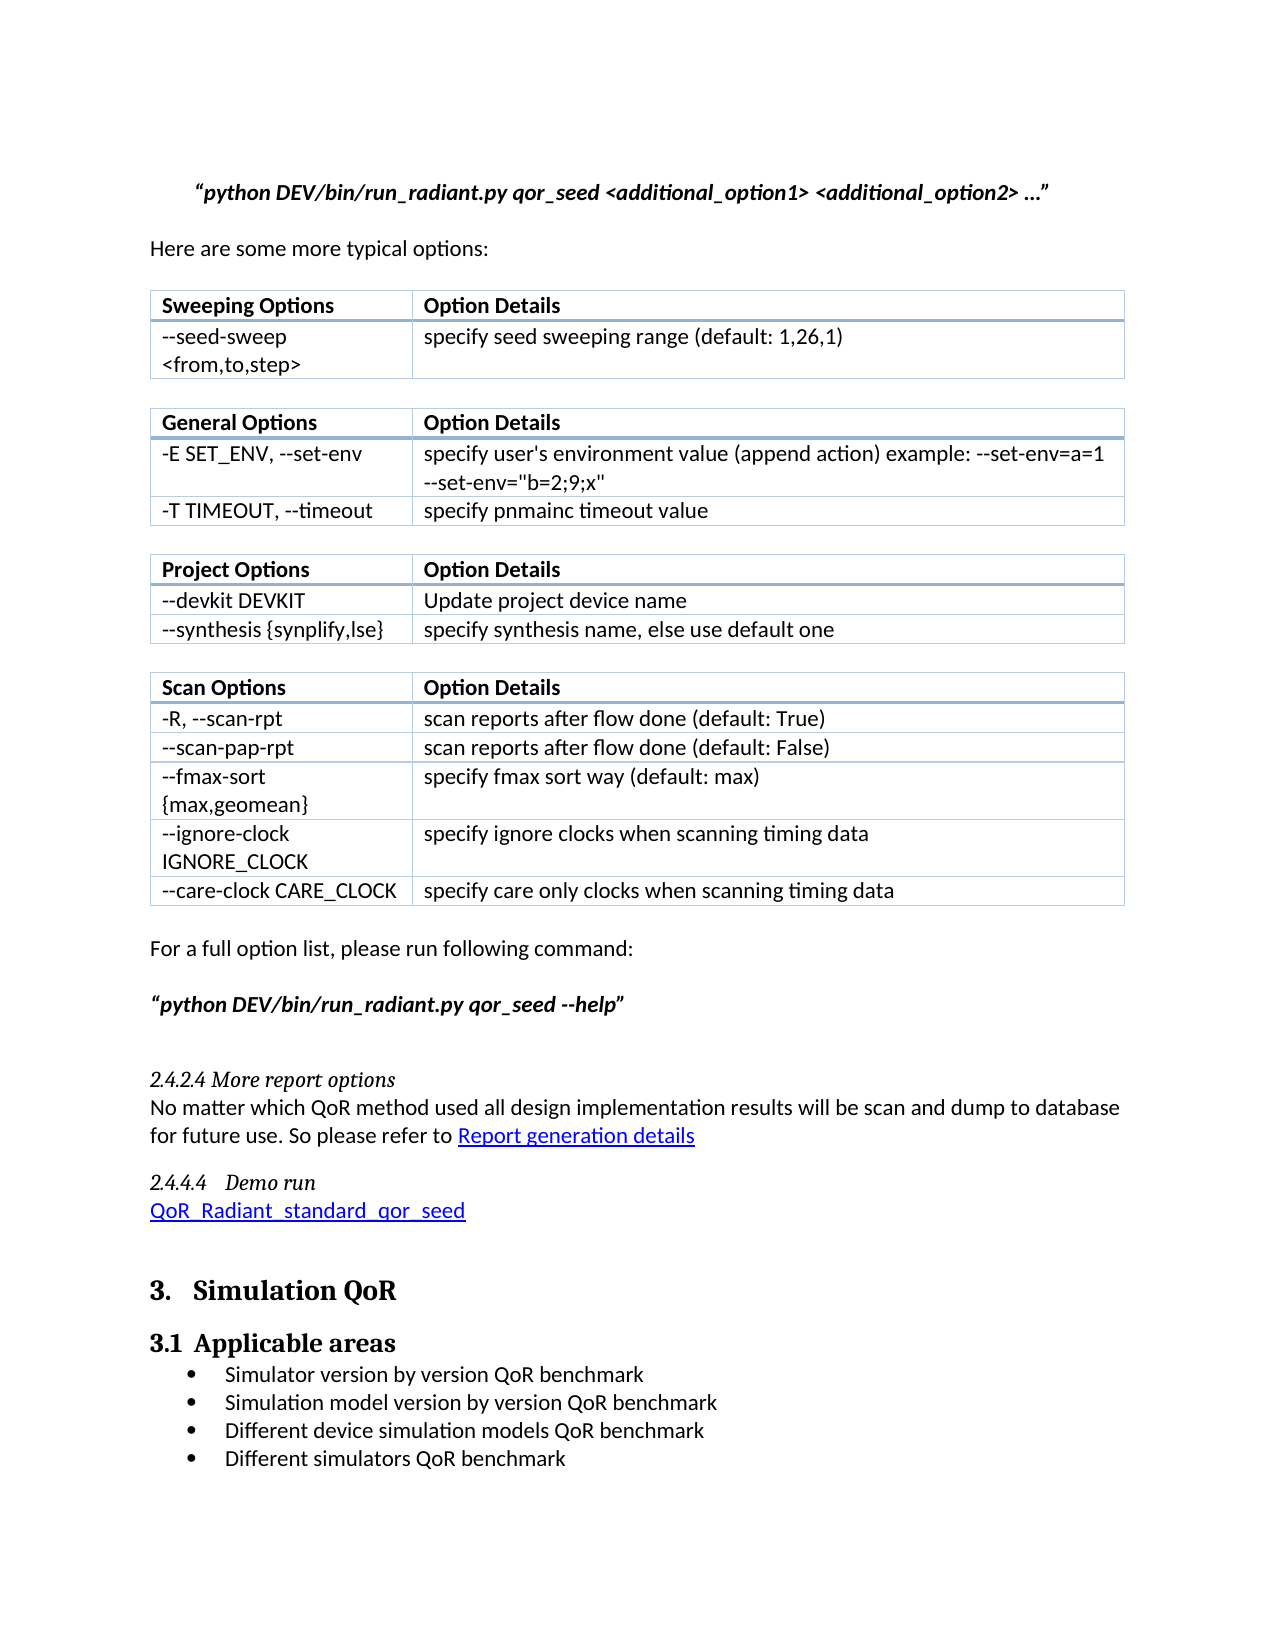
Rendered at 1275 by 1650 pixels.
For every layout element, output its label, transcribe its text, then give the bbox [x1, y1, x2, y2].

list Simulator version by version QoR benchmark [187, 1360, 1125, 1388]
table_cell -E SET_ENV, --set-env [151, 440, 412, 496]
list Simulation model version by version QoR benchmark [187, 1388, 1125, 1416]
table_cell specify care only clocks when scanning timing data [413, 877, 1124, 904]
table_cell --synthesis {synplify,lse} [151, 615, 412, 643]
table_cell --fmax-sort {max,geomean} [151, 763, 412, 818]
text For a full option list, please run following command: [150, 934, 1125, 962]
text QoR_Radiant_standard_qor_seed [150, 1196, 1125, 1224]
table_cell specify user's environment value (append action) example: --set-env=a=1 --set-env="b=2;9;x" [413, 440, 1124, 496]
text Here are some more typical options: [150, 234, 1125, 262]
table_cell -T TIMEOUT, --timeout [151, 497, 412, 525]
table_header Sweeping Options [151, 291, 412, 319]
table_cell Update project device name [413, 586, 1124, 614]
subtitle Applicable areas [150, 1328, 1125, 1360]
table_cell specify synthesis name, else use default one [413, 615, 1124, 643]
table_cell --devkit DEVKIT [151, 586, 412, 614]
table_cell specify ignore clocks when scanning timing data [413, 820, 1124, 876]
text No matter which QoR method used all design implementation results will be scan and dump to database for future use. So please refer to Report generation details [150, 1093, 1125, 1149]
subtitle Demo run [150, 1170, 1125, 1196]
text “python DEV/bin/run_radiant.py qor_seed <additional_option1> <additional_option2> …” [150, 178, 1125, 206]
table_header Option Details [413, 409, 1124, 436]
table_header Option Details [413, 291, 1124, 319]
table_cell -R, --scan-rpt [151, 704, 412, 732]
list Different device simulation models QoR benchmark [187, 1416, 1125, 1444]
subtitle Simulation QoR [150, 1274, 1125, 1308]
subtitle 2.4.2.4 More report options [150, 1067, 1125, 1093]
table_header General Options [151, 409, 412, 436]
table_header Option Details [413, 673, 1124, 701]
table_cell scan reports after flow done (default: True) [413, 704, 1124, 732]
table_cell --ignore-clock IGNORE_CLOCK [151, 820, 412, 876]
table_header Option Details [413, 555, 1124, 583]
table_cell specify pnmainc timeout value [413, 497, 1124, 525]
table_cell --seed-sweep <from,to,step> [151, 322, 412, 378]
table_cell specify fmax sort way (default: max) [413, 763, 1124, 818]
table_cell scan reports after flow done (default: False) [413, 733, 1124, 761]
table_cell --care-clock CARE_CLOCK [151, 877, 412, 904]
text “python DEV/bin/run_radiant.py qor_seed --help” [150, 990, 1125, 1018]
table_cell specify seed sweeping range (default: 1,26,1) [413, 322, 1124, 378]
table_header Project Options [151, 555, 412, 583]
table_cell --scan-pap-rpt [151, 733, 412, 761]
list Different simulators QoR benchmark [187, 1444, 1125, 1472]
table_header Scan Options [151, 673, 412, 701]
